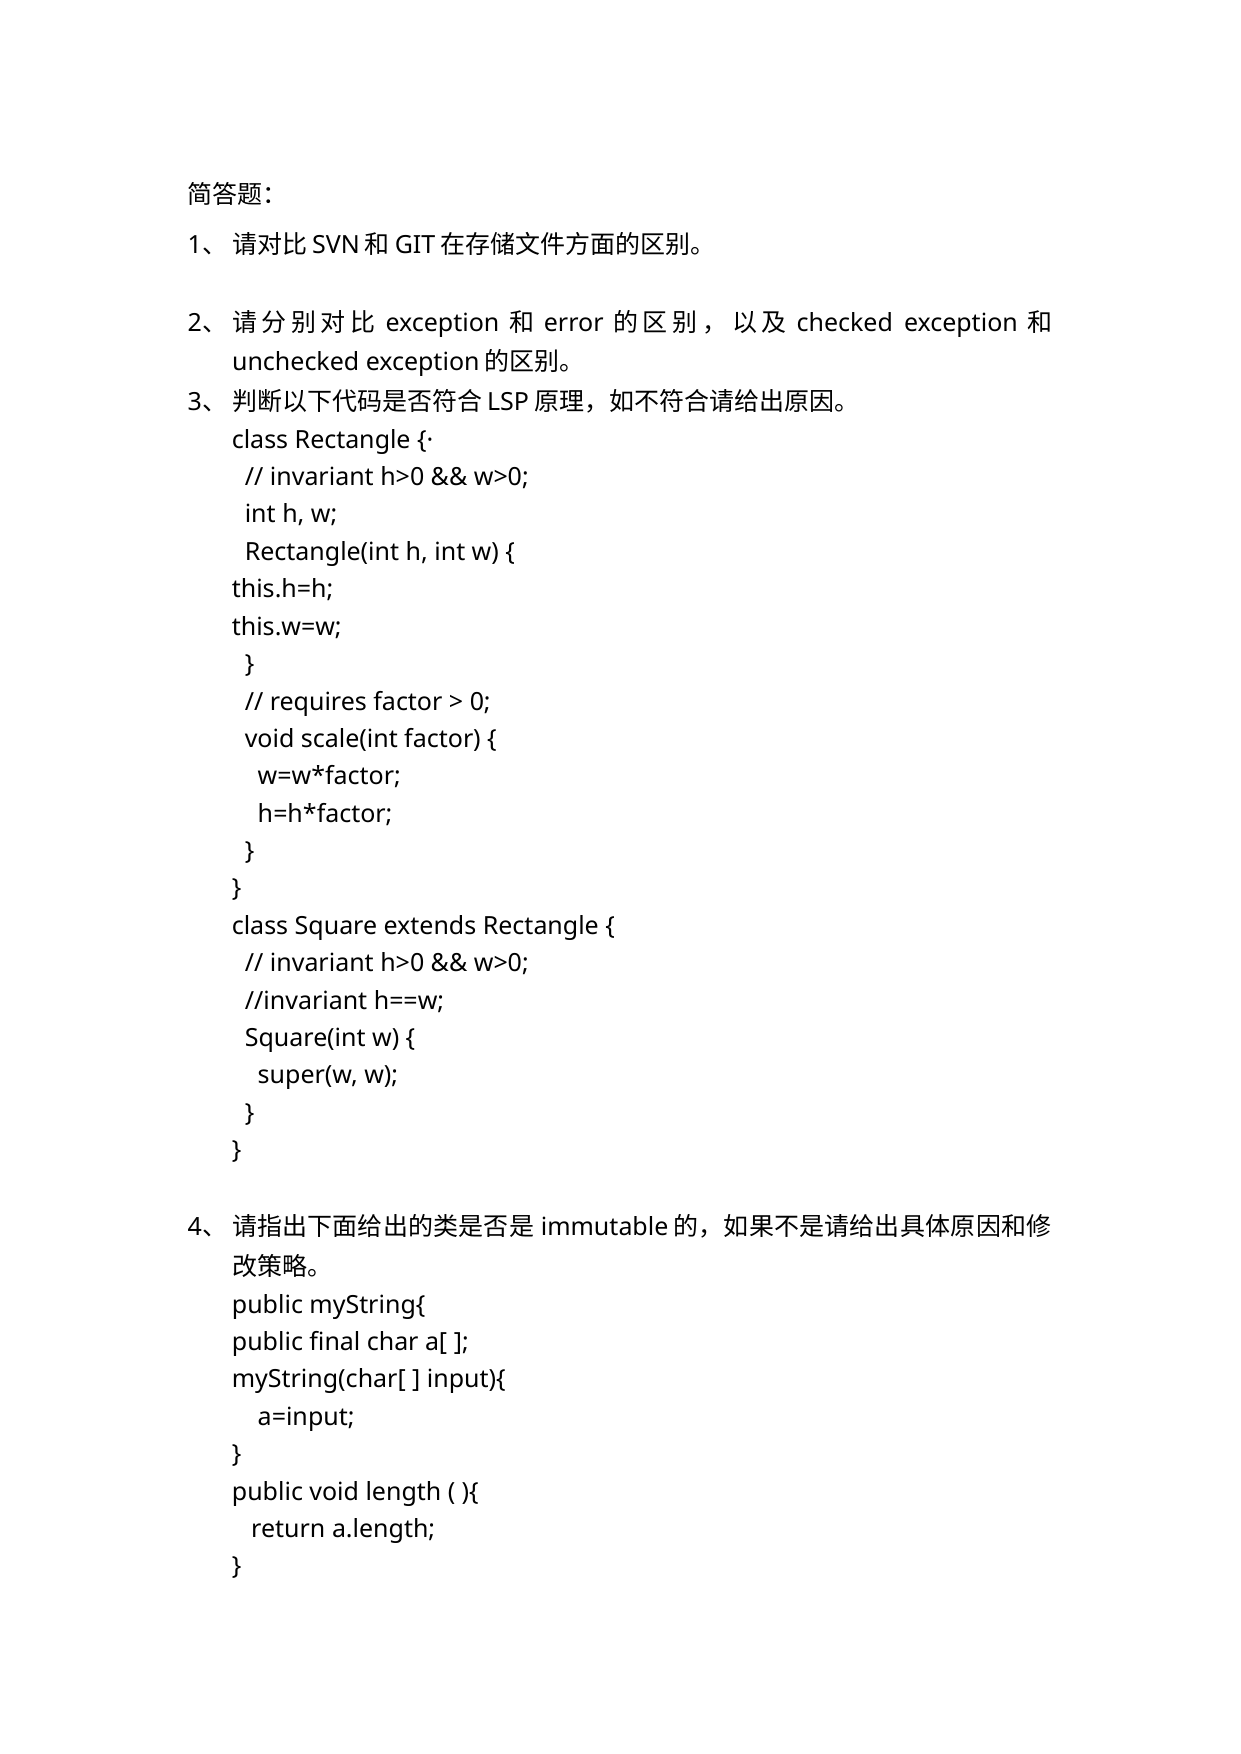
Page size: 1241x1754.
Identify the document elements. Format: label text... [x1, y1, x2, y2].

text // requires factor > 0; [232, 683, 1053, 717]
text a=input; [232, 1398, 1053, 1432]
text } [232, 870, 1053, 904]
list 判断以下代码是否符合LSP原理，如不符合请给出原因。 [187, 382, 1053, 418]
text Rectangle(int h, int w) { [232, 533, 1053, 568]
text } [232, 1094, 1053, 1128]
text w=w*factor; [232, 758, 1053, 792]
text } [232, 1548, 1053, 1582]
text public myString{ [232, 1286, 1053, 1320]
text this.w=w; [232, 608, 1053, 642]
list 请分别对比exception和error的区别，以及checked exception和unchecked exception的区别。 [187, 302, 1053, 378]
text } [232, 1436, 1053, 1470]
text } [232, 833, 1053, 867]
text return a.length; [232, 1511, 1053, 1545]
text } [232, 646, 1053, 680]
text 简答题： [187, 160, 1053, 225]
text class Square extends Rectangle { [232, 907, 1053, 942]
text //invariant h==w; [232, 982, 1053, 1016]
list 请指出下面给出的类是否是immutable的，如果不是请给出具体原因和修改策略。 [187, 1207, 1053, 1283]
text void scale(int factor) { [232, 721, 1053, 754]
text } [232, 1132, 1053, 1166]
text public final char a[ ]; [232, 1324, 1053, 1358]
text myString(char[ ] input){ [232, 1361, 1053, 1395]
text super(w, w); [232, 1057, 1053, 1091]
text public void length ( ){ [232, 1473, 1053, 1507]
text Square(int w) { [232, 1020, 1053, 1054]
list 请对比SVN和GIT在存储文件方面的区别。 [187, 225, 1053, 261]
text class Rectangle {· [232, 421, 1053, 455]
text // invariant h>0 && w>0; [232, 459, 1053, 493]
text // invariant h>0 && w>0; [232, 945, 1053, 979]
text this.h=h; [232, 571, 1053, 605]
text int h, w; [232, 496, 1053, 530]
text h=h*factor; [232, 795, 1053, 829]
